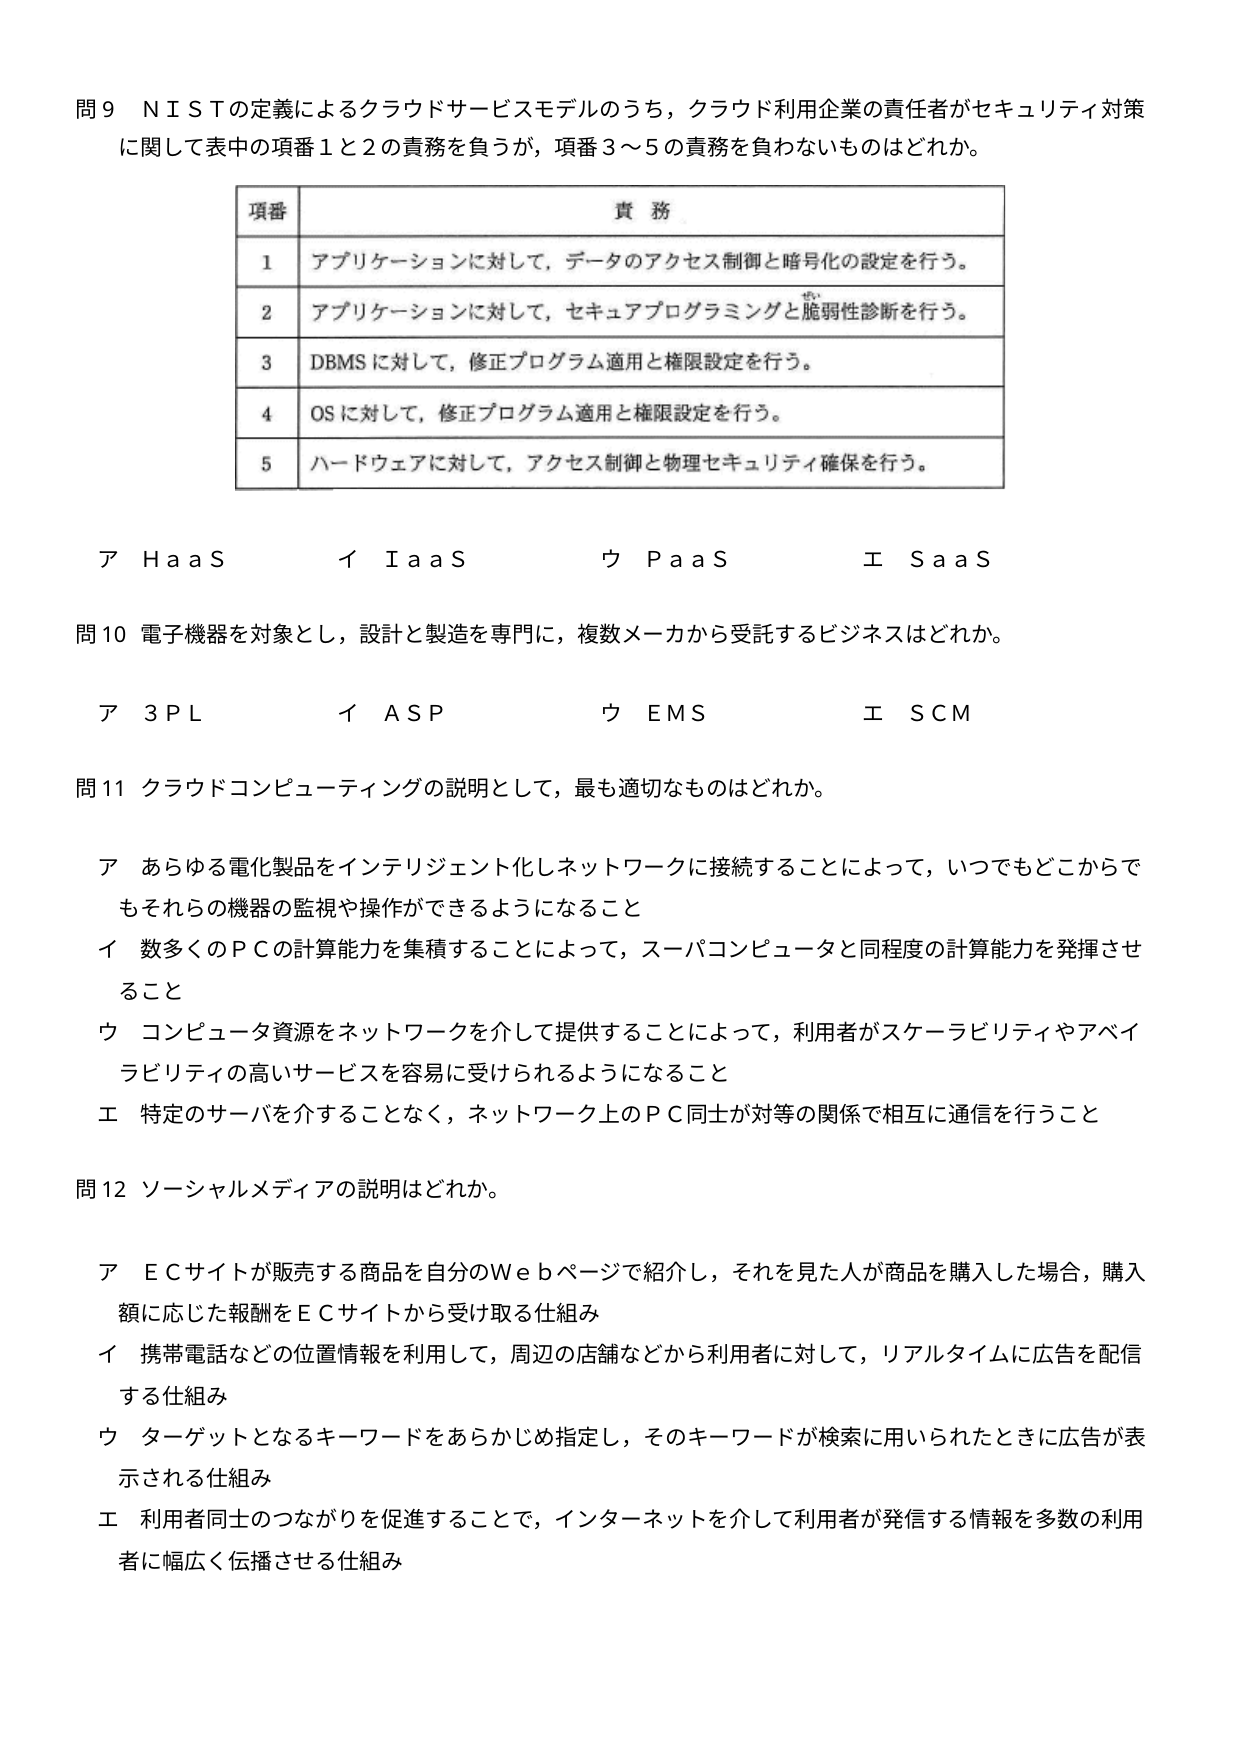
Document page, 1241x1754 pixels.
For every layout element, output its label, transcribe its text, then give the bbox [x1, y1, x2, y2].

text もそれらの機器の監視や操作ができるようになること [75, 888, 1165, 926]
text 問10 電子機器を対象とし，設計と製造を専門に，複数メーカから受託するビジネスはどれか。 [75, 614, 1165, 652]
text 問 9 ＮＩＳＴの定義によるクラウドサービスモデルのうち，クラウド利用企業の責任者がセキュリティ対策 [75, 89, 1165, 127]
text イ 携帯電話などの位置情報を利用して，周辺の店舗などから利用者に対して，リアルタイムに広告を配信 [75, 1334, 1165, 1372]
text ア ＨａａＳ イ ＩａａＳ ウ ＰａａＳ エ ＳａａＳ [75, 539, 1165, 577]
text ウ コンピュータ資源をネットワークを介して提供することによって，利用者がスケーラビリティやアベイ [75, 1012, 1165, 1049]
text ること [75, 971, 1165, 1008]
text イ 数多くのＰＣの計算能力を集積することによって，スーパコンピュータと同程度の計算能力を発揮させ [75, 929, 1165, 967]
text 問11 クラウドコンピューティングの説明として，最も適切なものはどれか。 [75, 768, 1165, 806]
text ア ３ＰＬ イ ＡＳＰ ウ ＥＭＳ エ ＳＣＭ [75, 693, 1165, 731]
text ア ＥＣサイトが販売する商品を自分のＷｅｂページで紹介し，それを見た人が商品を購入した場合，購入 [97, 1252, 1165, 1289]
text 示される仕組み [75, 1458, 1165, 1496]
text ア あらゆる電化製品をインテリジェント化しネットワークに接続することによって，いつでもどこからで [75, 847, 1165, 884]
text ラビリティの高いサービスを容易に受けられるようになること [75, 1053, 1165, 1091]
picture [235, 185, 1005, 491]
text 問12 ソーシャルメディアの説明はどれか。 [75, 1169, 1165, 1207]
text する仕組み [75, 1376, 1165, 1413]
text に関して表中の項番１と２の責務を負うが，項番３～５の責務を負わないものはどれか。 [75, 127, 1165, 164]
text 額に応じた報酬をＥＣサイトから受け取る仕組み [97, 1293, 1165, 1331]
text 者に幅広く伝播させる仕組み [75, 1541, 1165, 1578]
text ウ ターゲットとなるキーワードをあらかじめ指定し，そのキーワードが検索に用いられたときに広告が表 [75, 1417, 1165, 1454]
text エ 特定のサーバを介することなく，ネットワーク上のＰＣ同士が対等の関係で相互に通信を行うこと [75, 1094, 1165, 1132]
text エ 利用者同士のつながりを促進することで，インターネットを介して利用者が発信する情報を多数の利用 [75, 1499, 1165, 1537]
